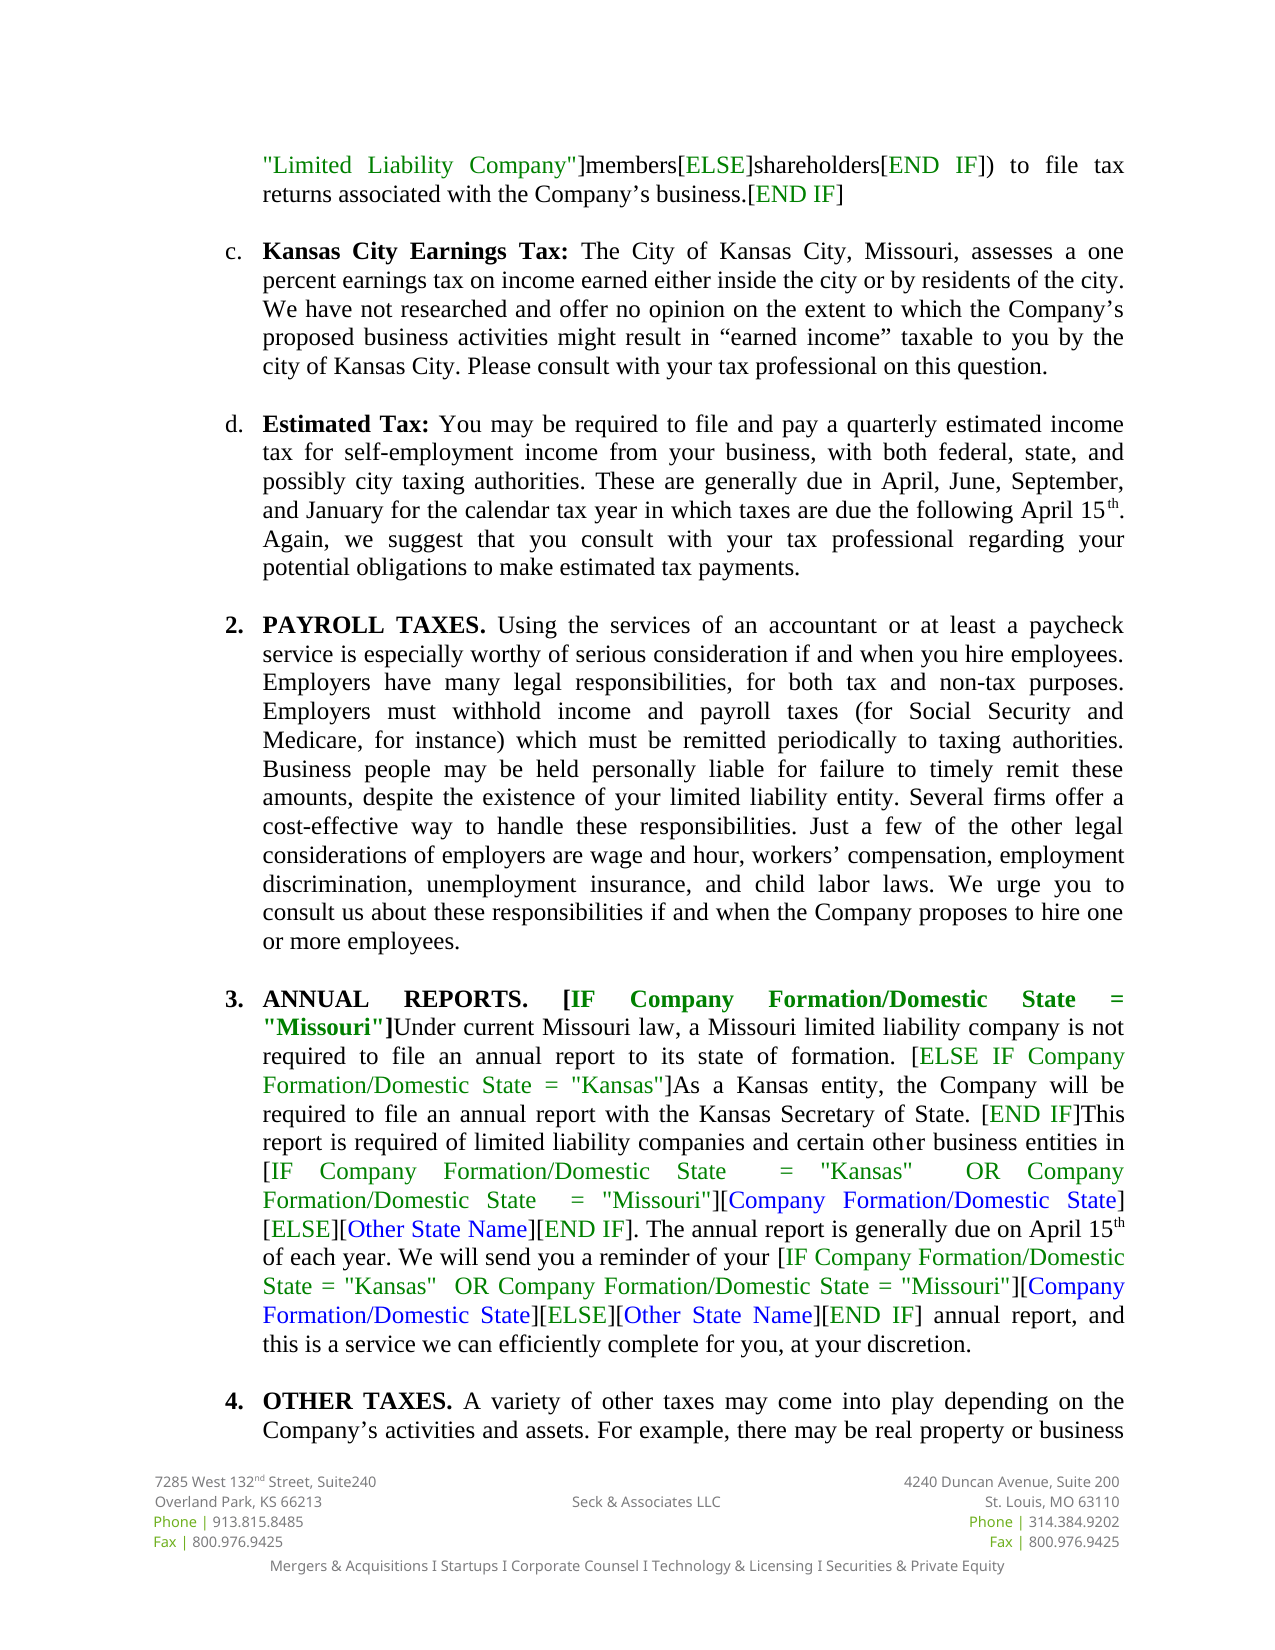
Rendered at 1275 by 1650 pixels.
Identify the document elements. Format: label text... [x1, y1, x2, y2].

list Estimated Tax: You may be required to file and pay a quarterly estimated income tax for self-employment income from your business, with both federal, state, and possibly city taxing authorities. These are generally due in April, June, September, and January for the calendar tax year in which taxes are due the following April 15th. Again, we suggest that you consult with your tax professional regarding your potential obligations to make estimated tax payments. [225, 409, 1125, 581]
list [225, 150, 1125, 207]
list PAYROLL TAXES. Using the services of an accountant or at least a paycheck service is especially worthy of serious consideration if and when you hire employees. Employers have many legal responsibilities, for both tax and non-tax purposes. Employers must withhold income and payroll taxes (for Social Security and Medicare, for instance) which must be remitted periodically to taxing authorities. Business people may be held personally liable for failure to timely remit these amounts, despite the existence of your limited liability entity. Several firms offer a cost-effective way to handle these responsibilities. Just a few of the other legal considerations of employers are wage and hour, workers’ compensation, employment discrimination, unemployment insurance, and child labor laws. We urge you to consult us about these responsibilities if and when the Company proposes to hire one or more employees. [225, 610, 1125, 955]
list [225, 1386, 1125, 1444]
list ANNUAL REPORTS. Under current Missouri law, a Missouri limited liability company is not required to file an annual report to its state of formation. As a Kansas entity, the Company will be required to file an annual report with the Kansas Secretary of State. This report is required of limited liability companies and certain other business entities in . The annual report is generally due on April 15th of each year. We will send you a reminder of your annual report, and this is a service we can efficiently complete for you, at your discretion. [225, 984, 1125, 1357]
list Kansas City Earnings Tax: The City of Kansas City, Missouri, assesses a one percent earnings tax on income earned either inside the city or by residents of the city. We have not researched and offer no opinion on the extent to which the Company’s proposed business activities might result in “earned income” taxable to you by the city of Kansas City. Please consult with your tax professional on this question. [225, 236, 1125, 380]
